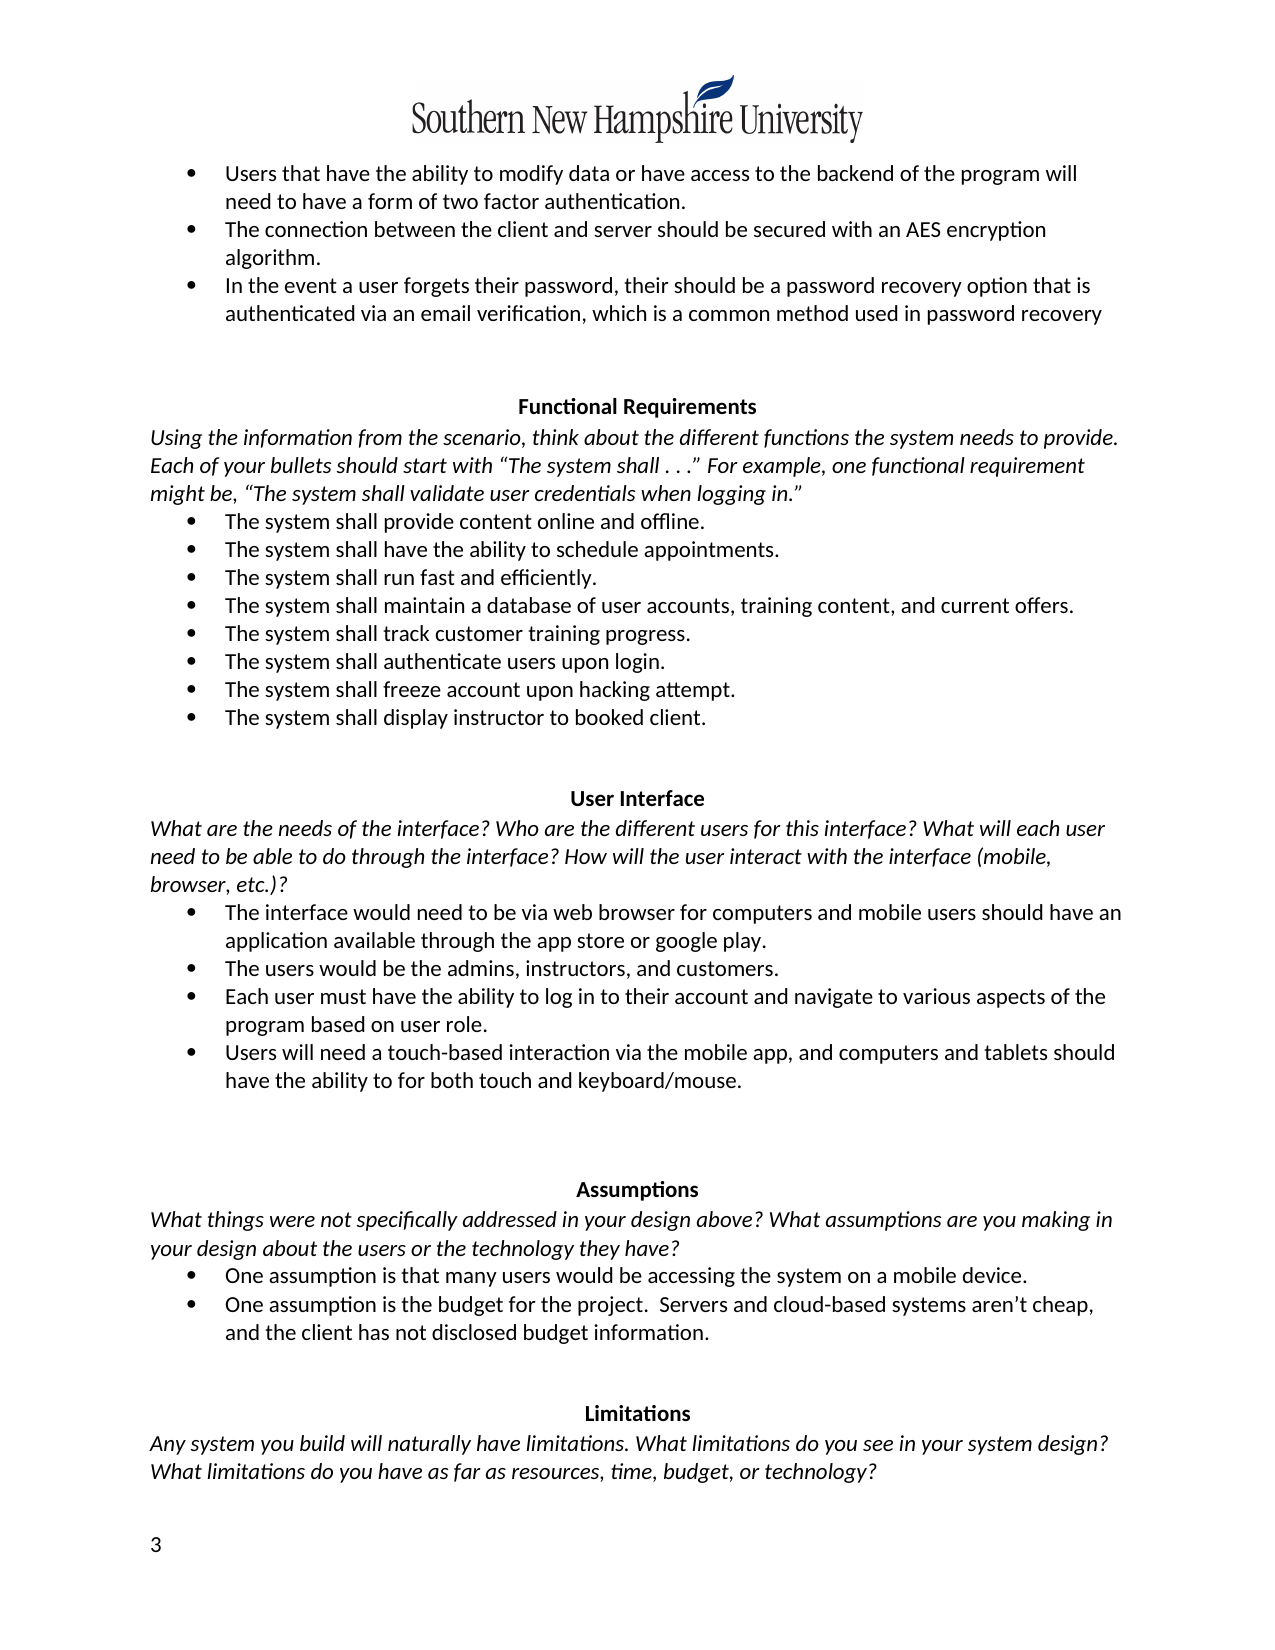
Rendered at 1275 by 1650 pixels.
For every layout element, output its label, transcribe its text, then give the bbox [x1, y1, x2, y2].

list The system shall authenticate users upon login. [187, 647, 1125, 675]
list The system shall provide content online and offline. [187, 507, 1125, 535]
text What are the needs of the interface? Who are the different users for this interface? What will each user need to be able to do through the interface? How will the user interact with the interface (mobile, browser, etc.)? [150, 814, 1125, 898]
subtitle Functional Requirements [150, 392, 1125, 421]
subtitle Assumptions [150, 1175, 1125, 1203]
list Users will need a touch-based interaction via the mobile app, and computers and tablets should have the ability to for both touch and keyboard/mouse. [187, 1038, 1125, 1094]
list The users would be the admins, instructors, and customers. [187, 954, 1125, 982]
list In the event a user forgets their password, their should be a password recovery option that is authenticated via an email verification, which is a common method used in password recovery [187, 271, 1125, 327]
text Any system you build will naturally have limitations. What limitations do you see in your system design? What limitations do you have as far as resources, time, budget, or technology? [150, 1429, 1125, 1485]
text Using the information from the scenario, think about the different functions the system needs to provide. Each of your bullets should start with “The system shall . . .” For example, one functional requirement might be, “The system shall validate user credentials when logging in.” [150, 423, 1125, 507]
list The interface would need to be via web browser for computers and mobile users should have an application available through the app store or google play. [187, 898, 1125, 954]
list The system shall maintain a database of user accounts, training content, and current offers. [187, 591, 1125, 619]
list Each user must have the ability to log in to their account and navigate to various aspects of the program based on user role. [187, 982, 1125, 1038]
list The system shall track customer training progress. [187, 619, 1125, 647]
list The system shall run fast and efficiently. [187, 563, 1125, 591]
list One assumption is that many users would be accessing the system on a mobile device. [187, 1262, 1125, 1290]
list The system shall display instructor to booked client. [187, 703, 1125, 731]
list The system shall freeze account upon hacking attempt. [187, 675, 1125, 703]
picture [412, 75, 863, 143]
subtitle User Interface [150, 784, 1125, 812]
list One assumption is the budget for the project. Servers and cloud-based systems aren’t cheap, and the client has not disclosed budget information. [187, 1290, 1125, 1346]
list The connection between the client and server should be secured with an AES encryption algorithm. [187, 215, 1125, 271]
list The system shall have the ability to schedule appointments. [187, 535, 1125, 563]
list Users that have the ability to modify data or have access to the backend of the program will need to have a form of two factor authentication. [187, 159, 1125, 215]
subtitle Limitations [150, 1399, 1125, 1427]
text What things were not specifically addressed in your design above? What assumptions are you making in your design about the users or the technology they have? [150, 1206, 1125, 1262]
